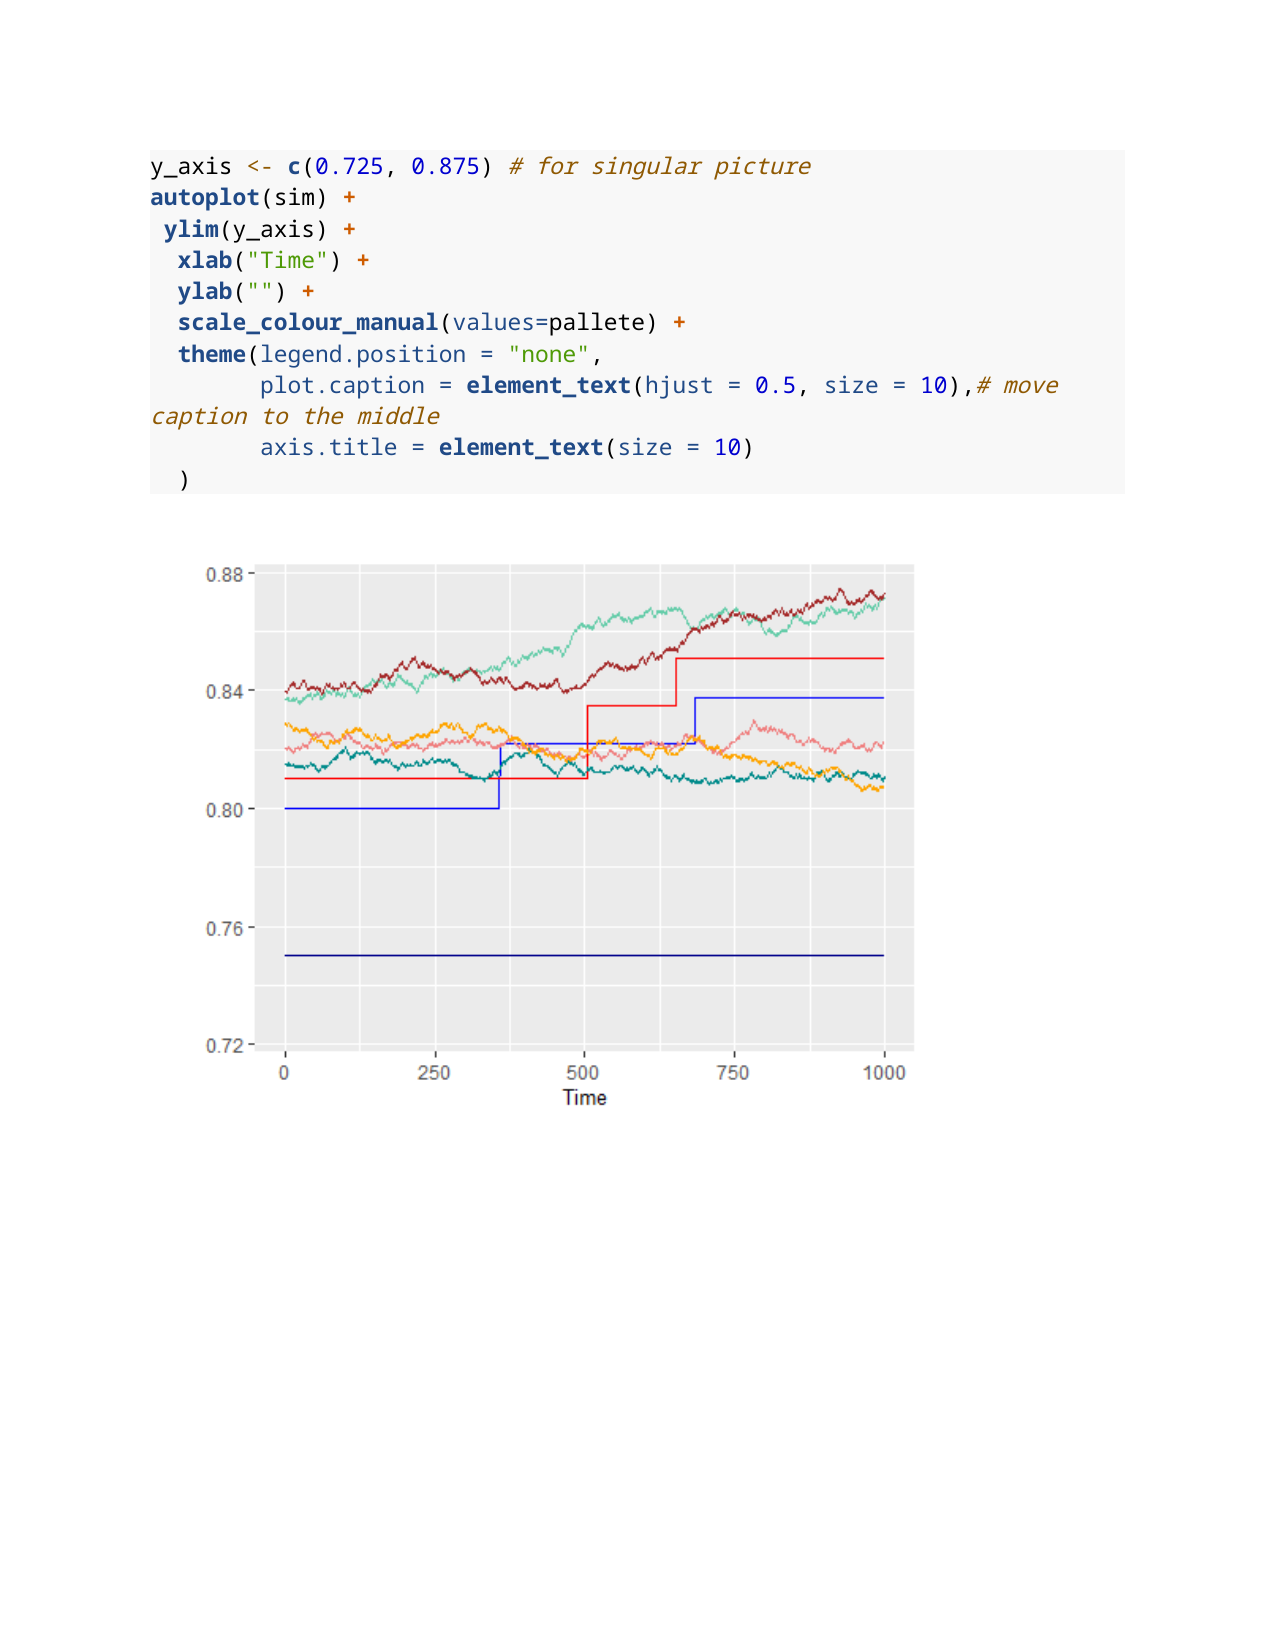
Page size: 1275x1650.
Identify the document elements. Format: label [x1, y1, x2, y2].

picture [168, 514, 927, 1121]
text [150, 150, 1125, 494]
